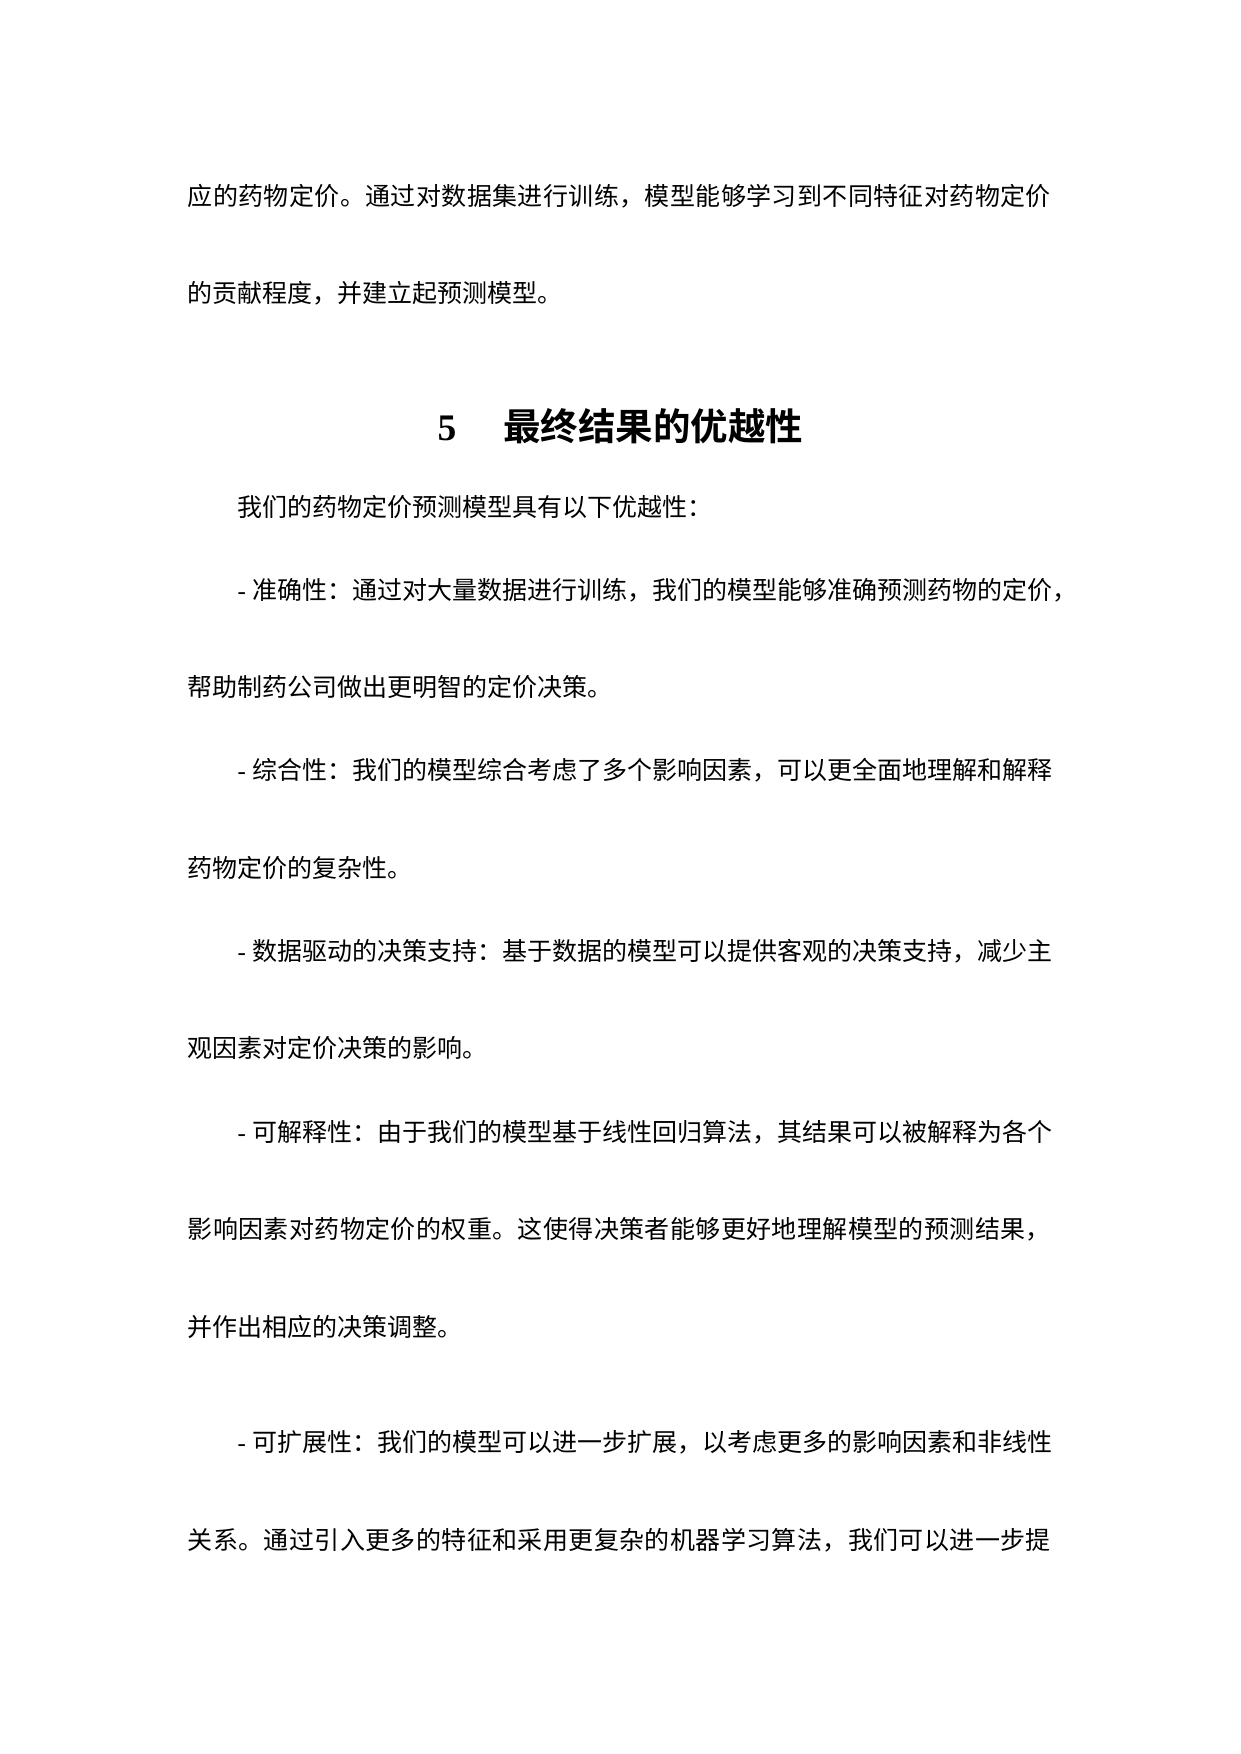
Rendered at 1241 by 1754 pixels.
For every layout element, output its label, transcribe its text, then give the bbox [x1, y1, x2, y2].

text 最终结果的优越性 [187, 391, 1053, 456]
text 我们的药物定价预测模型具有以下优越性： [187, 473, 1053, 538]
text - 准确性：通过对大量数据进行训练，我们的模型能够准确预测药物的定价，帮助制药公司做出更明智的定价决策。 [187, 556, 1053, 718]
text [187, 162, 1053, 324]
text - 综合性：我们的模型综合考虑了多个影响因素，可以更全面地理解和解释药物定价的复杂性。 [187, 736, 1053, 899]
text - 可解释性：由于我们的模型基于线性回归算法，其结果可以被解释为各个影响因素对药物定价的权重。这使得决策者能够更好地理解模型的预测结果，并作出相应的决策调整。 [187, 1098, 1053, 1358]
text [187, 1408, 1053, 1571]
text - 数据驱动的决策支持：基于数据的模型可以提供客观的决策支持，减少主观因素对定价决策的影响。 [187, 917, 1053, 1079]
